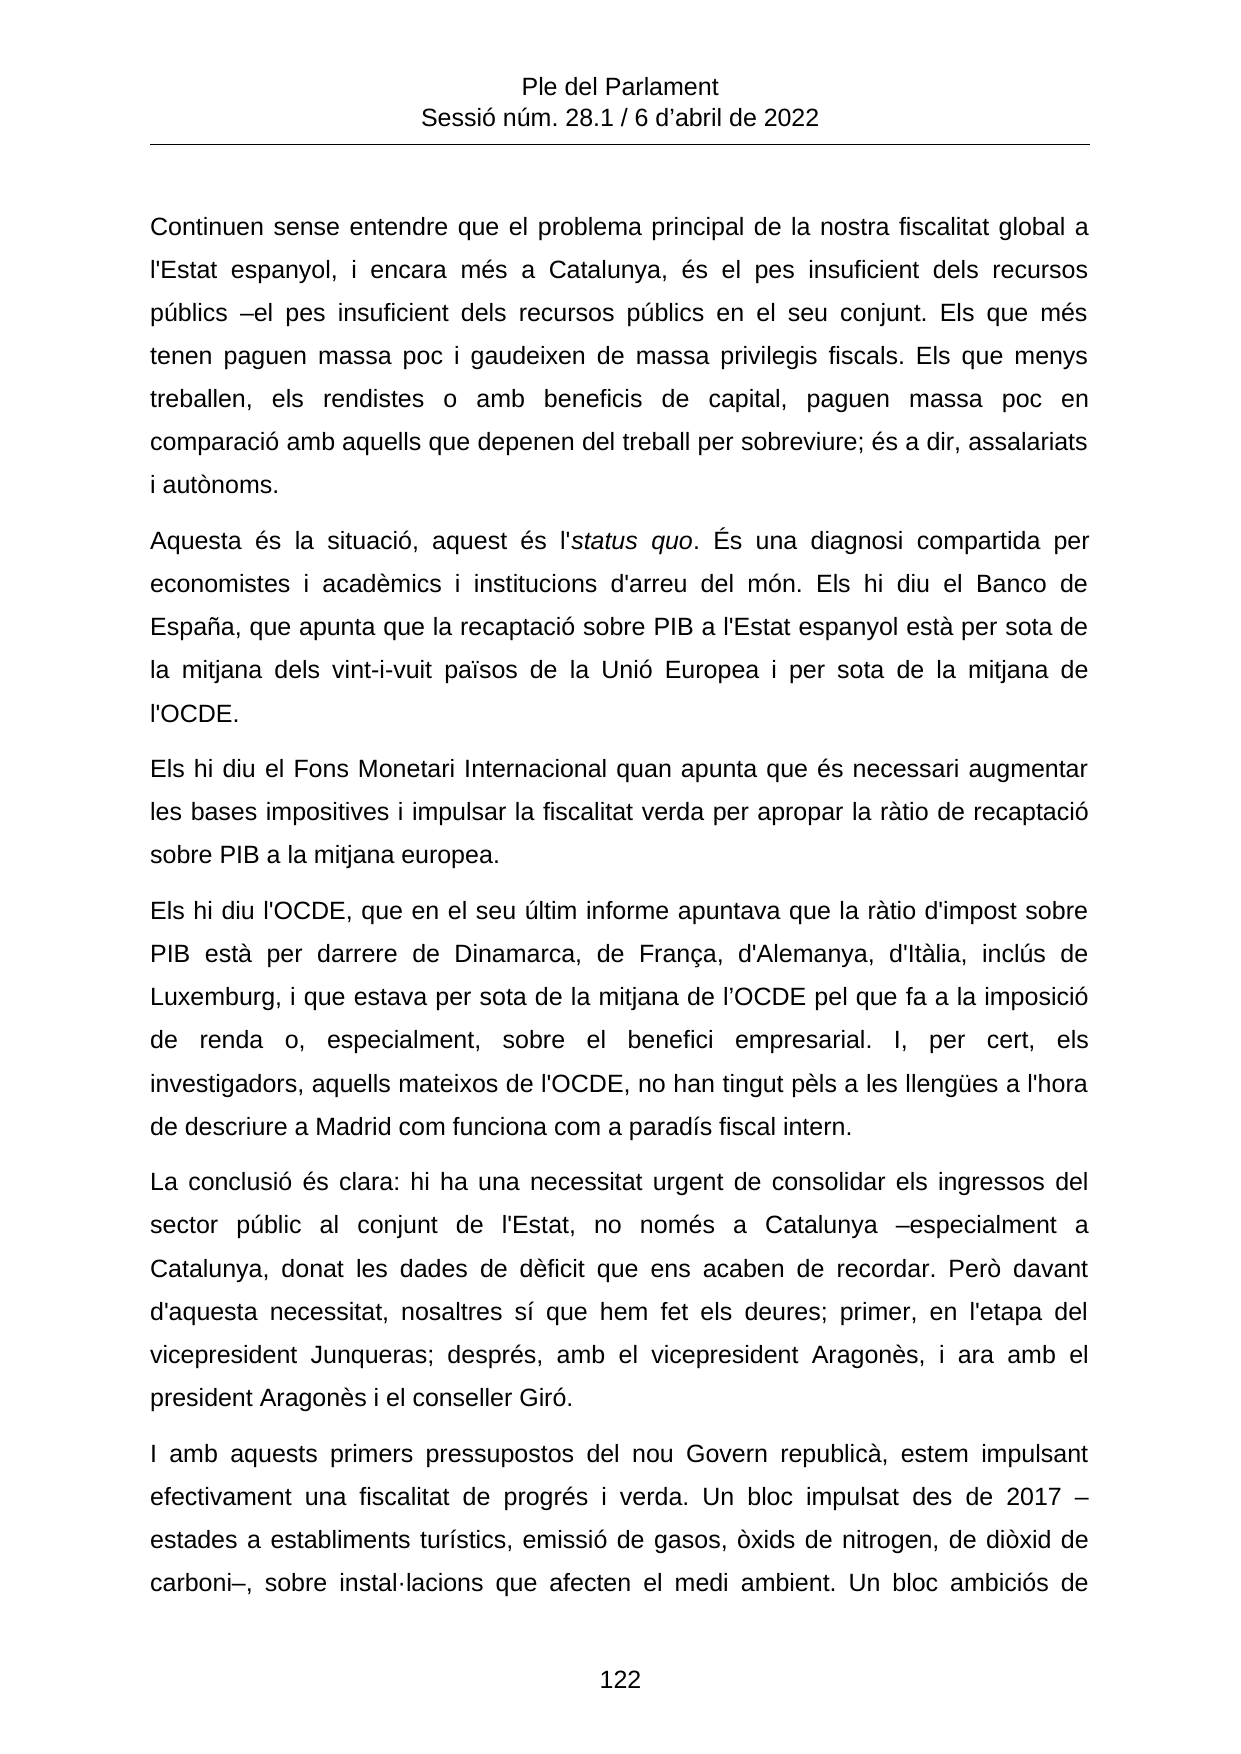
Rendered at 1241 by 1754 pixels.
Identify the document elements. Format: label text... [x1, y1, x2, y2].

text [150, 1439, 1090, 1597]
text La conclusió és clara: hi ha una necessitat urgent de consolidar els ingressos del sector públic al conjunt de l'Estat, no només a Catalunya –especialment a Catalunya, donat les dades de dèficit que ens acaben de recordar. Però davant d'aquesta necessitat, nosaltres sí que hem fet els deures; primer, en l'etapa del vicepresident Junqueras; després, amb el vicepresident Aragonès, i ara amb el president Aragonès i el conseller Giró. [150, 1167, 1090, 1412]
text Aquesta és la situació, aquest és l'status quo. És una diagnosi compartida per economistes i acadèmics i institucions d'arreu del món. Els hi diu el Banco de España, que apunta que la recaptació sobre PIB a l'Estat espanyol està per sota de la mitjana dels vint-i-vuit països de la Unió Europea i per sota de la mitjana de l'OCDE. [150, 526, 1090, 727]
text Els hi diu el Fons Monetari Internacional quan apunta que és necessari augmentar les bases impositives i impulsar la fiscalitat verda per apropar la ràtio de recaptació sobre PIB a la mitjana europea. [150, 754, 1090, 869]
text Continuen sense entendre que el problema principal de la nostra fiscalitat global a l'Estat espanyol, i encara més a Catalunya, és el pes insuficient dels recursos públics –el pes insuficient dels recursos públics en el seu conjunt. Els que més tenen paguen massa poc i gaudeixen de massa privilegis fiscals. Els que menys treballen, els rendistes o amb beneficis de capital, paguen massa poc en comparació amb aquells que depenen del treball per sobreviure; és a dir, assalariats i autònoms. [150, 212, 1090, 499]
text Els hi diu l'OCDE, que en el seu últim informe apuntava que la ràtio d'impost sobre PIB està per darrere de Dinamarca, de França, d'Alemanya, d'Itàlia, inclús de Luxemburg, i que estava per sota de la mitjana de l’OCDE pel que fa a la imposició de renda o, especialment, sobre el benefici empresarial. I, per cert, els investigadors, aquells mateixos de l'OCDE, no han tingut pèls a les llengües a l'hora de descriure a Madrid com funciona com a paradís fiscal intern. [150, 896, 1090, 1141]
